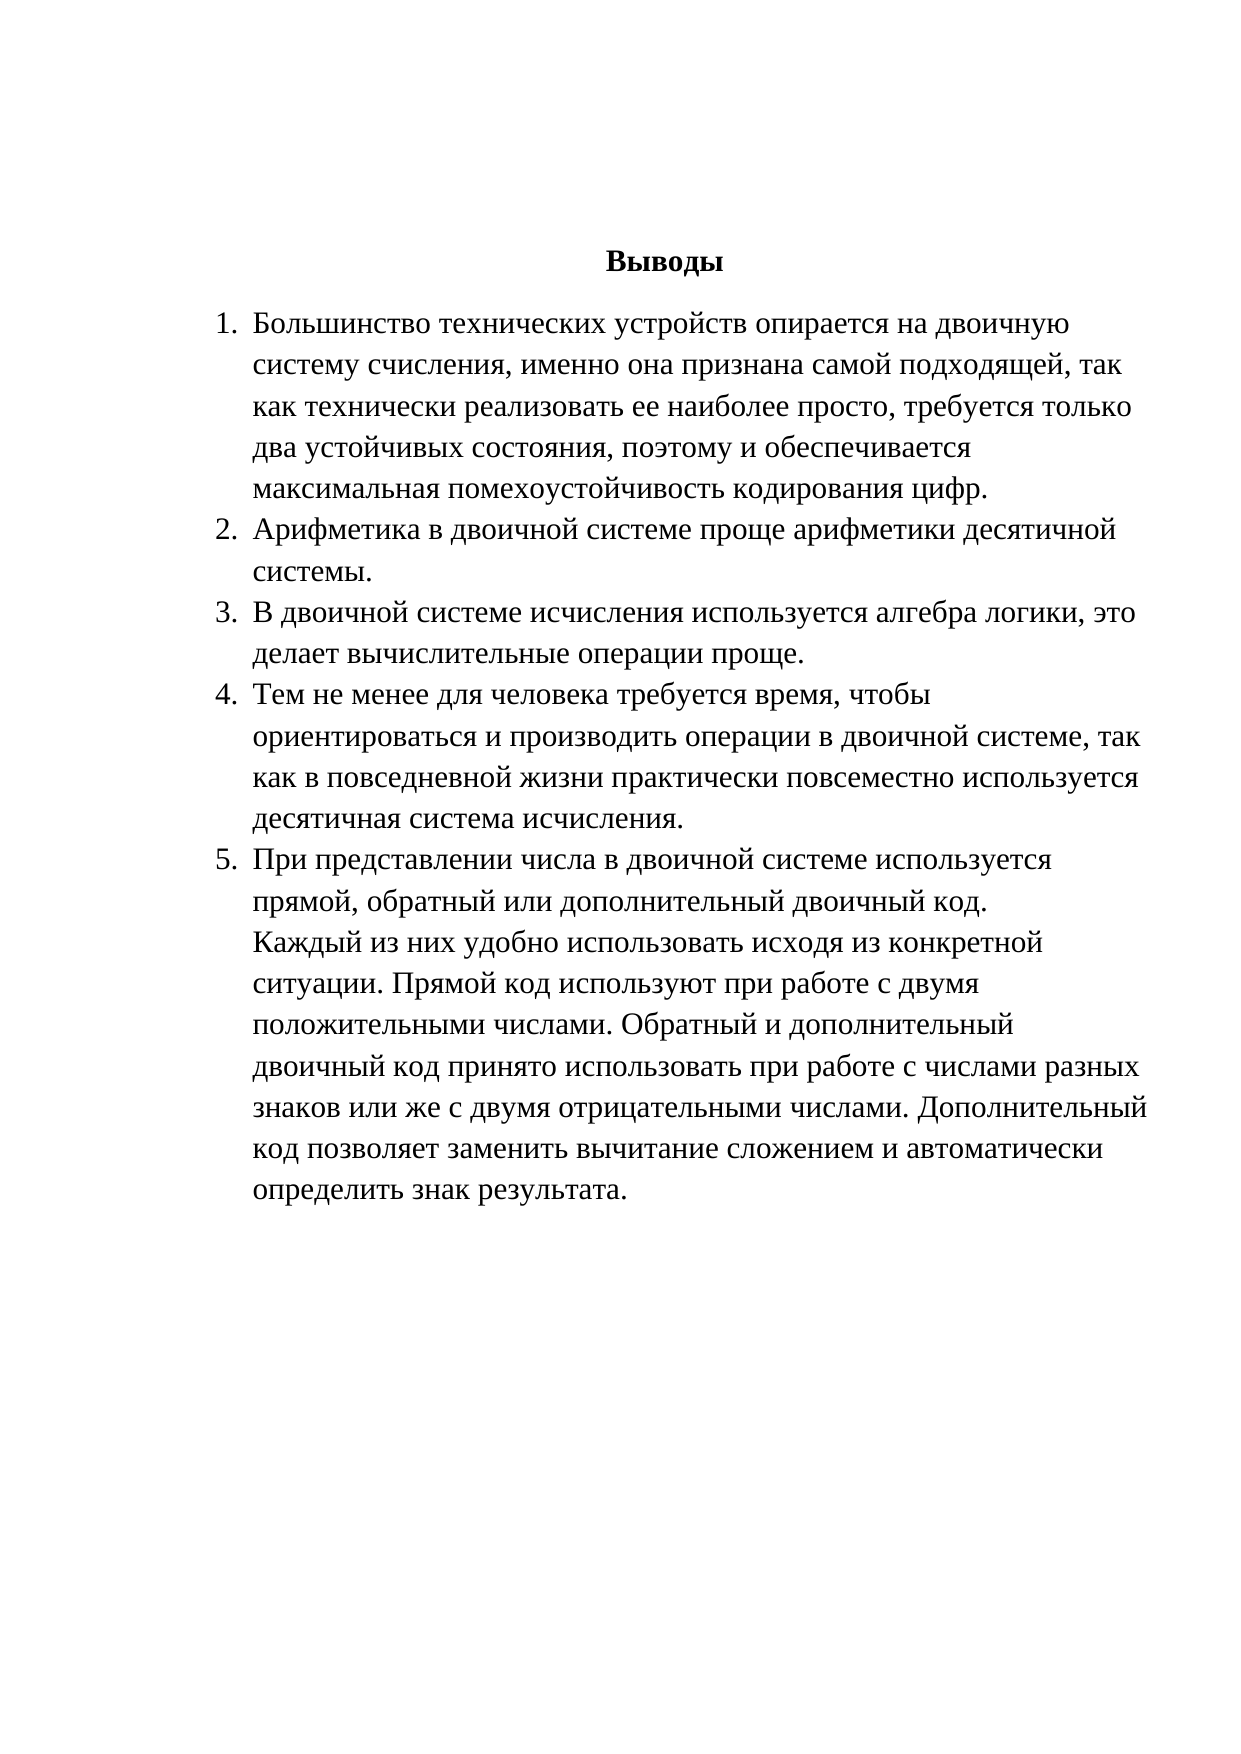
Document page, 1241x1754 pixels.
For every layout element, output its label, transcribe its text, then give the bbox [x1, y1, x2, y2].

list Каждый из них удобно использовать исходя из конкретной ситуации. Прямой код используют при работе с двумя положительными числами. Обратный и дополнительный двоичный код принято использовать при работе с числами разных знаков или же с двумя отрицательными числами. Дополнительный код позволяет заменить вычитание сложением и автоматически определить знак результата. [252, 923, 1152, 1207]
list Тем не менее для человека требуется время, чтобы ориентироваться и производить операции в двоичной системе, так как в повседневной жизни практически повсеместно используется десятичная система исчисления. [215, 676, 1152, 835]
list Арифметика в двоичной системе проще арифметики десятичной системы. [215, 511, 1152, 588]
list При представлении числа в двоичной системе используется прямой, обратный или дополнительный двоичный код. [215, 841, 1152, 918]
list В двоичной системе исчисления используется алгебра логики, это делает вычислительные операции проще. [215, 593, 1152, 670]
list Большинство технических устройств опирается на двоичную систему счисления, именно она признана самой подходящей, так как технически реализовать ее наиболее просто, требуется только два устойчивых состояния, поэтому и обеспечивается максимальная помехоустойчивость кодирования цифр. [215, 304, 1152, 505]
text Выводы [177, 242, 1152, 278]
